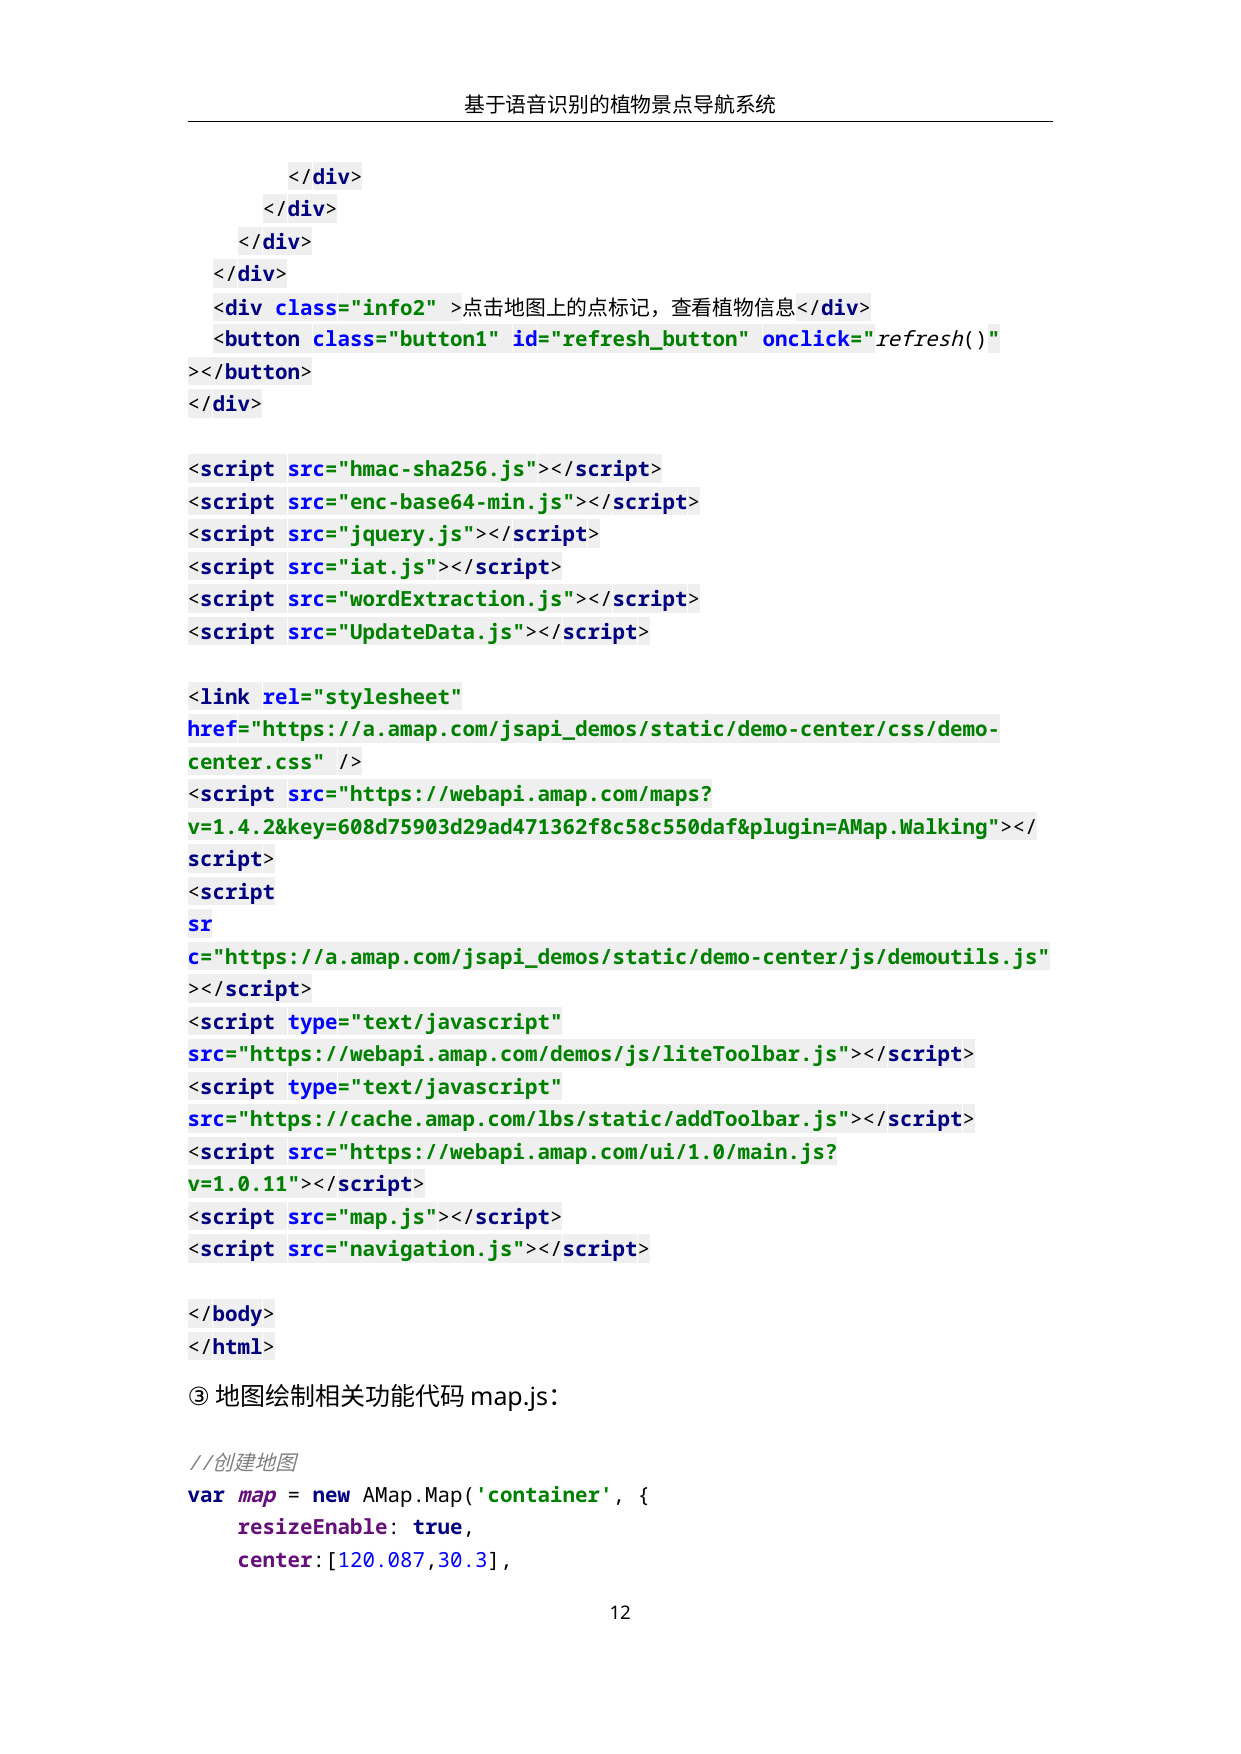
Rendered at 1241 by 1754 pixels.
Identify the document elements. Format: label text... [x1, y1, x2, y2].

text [187, 160, 1053, 1362]
text ③地图绘制相关功能代码map.js： [187, 1362, 1053, 1427]
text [187, 1445, 1053, 1575]
